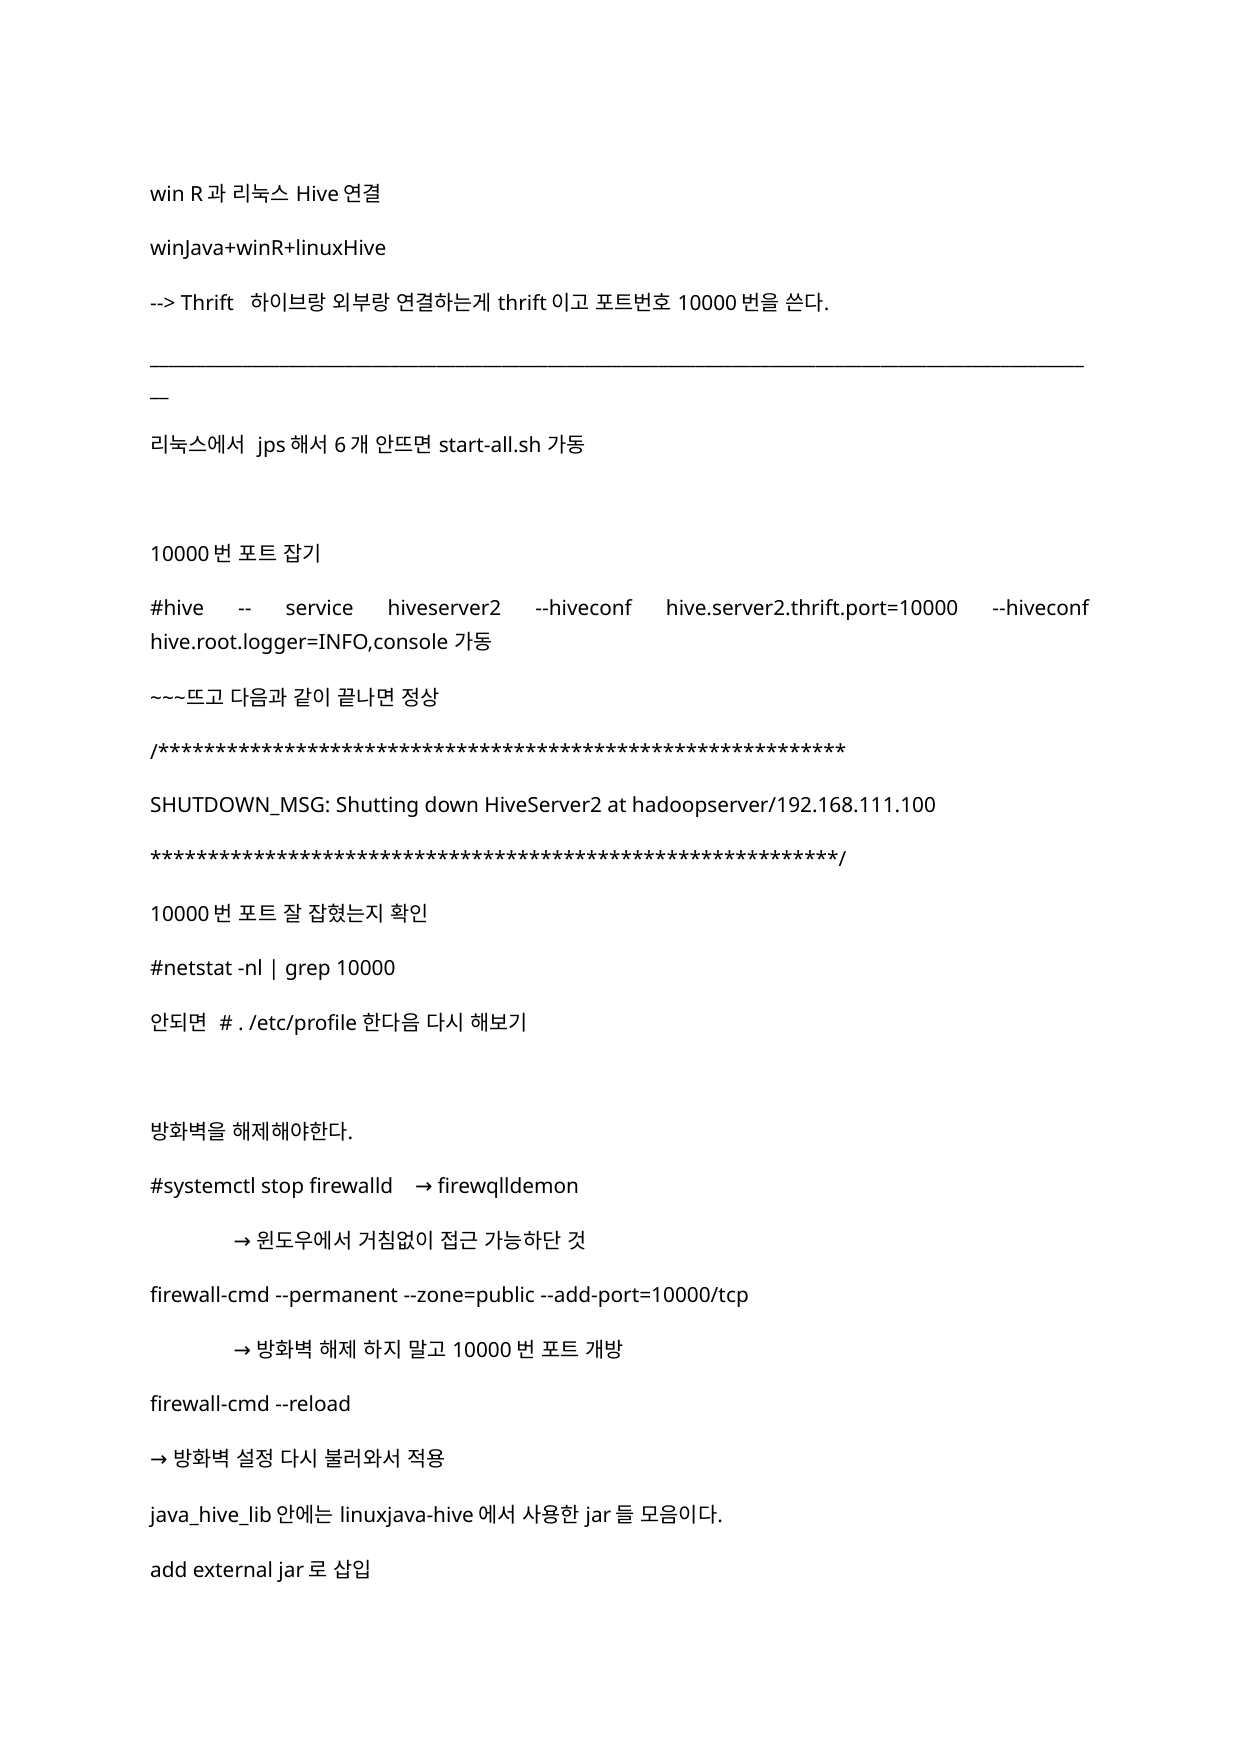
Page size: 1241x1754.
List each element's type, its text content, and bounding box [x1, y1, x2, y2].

text --> Thrift 하이브랑 외부랑 연결하는게 thrift이고 포트번호 10000번을 쓴다. [150, 286, 1090, 317]
text java_hive_lib안에는 linuxjava-hive에서 사용한 jar들 모음이다. [150, 1498, 1090, 1528]
text 안되면 # . /etc/profile 한다음 다시 해보기 [150, 1006, 1090, 1036]
text #hive -- service hiveserver2 --hiveconf hive.server2.thrift.port=10000 --hiveconf hive.root.logger=INFO,console 가동 [150, 593, 1090, 656]
text _______________________________________________________________________________________________________ [150, 342, 1090, 403]
text → 윈도우에서 거침없이 접근 가능하단 것 [150, 1224, 1090, 1254]
text firewall-cmd --reload [150, 1389, 1090, 1417]
text ************************************************************/ [150, 844, 1090, 872]
text ~~~뜨고 다음과 같이 끝나면 정상 [150, 681, 1090, 711]
text add external jar로 삽입 [150, 1554, 1090, 1584]
text #netstat -nl | grep 10000 [150, 953, 1090, 981]
text firewall-cmd --permanent --zone=public --add-port=10000/tcp [150, 1280, 1090, 1308]
text 방화벽을 해제해야한다. [150, 1115, 1090, 1146]
text 10000번 포트 잘 잡혔는지 확인 [150, 897, 1090, 927]
text → 방화벽 해제 하지 말고 10000번 포트 개방 [150, 1333, 1090, 1364]
text winJava+winR+linuxHive [150, 233, 1090, 261]
text win R과 리눅스 Hive연결 [150, 177, 1090, 207]
text SHUTDOWN_MSG: Shutting down HiveServer2 at hadoopserver/192.168.111.100 [150, 790, 1090, 819]
text → 방화벽 설정 다시 불러와서 적용 [150, 1442, 1090, 1473]
text /************************************************************ [150, 737, 1090, 765]
text #systemctl stop firewalld → firewqlldemon [150, 1171, 1090, 1199]
text 리눅스에서 jps해서 6개 안뜨면 start-all.sh 가동 [150, 428, 1090, 458]
text 10000번 포트 잡기 [150, 537, 1090, 567]
